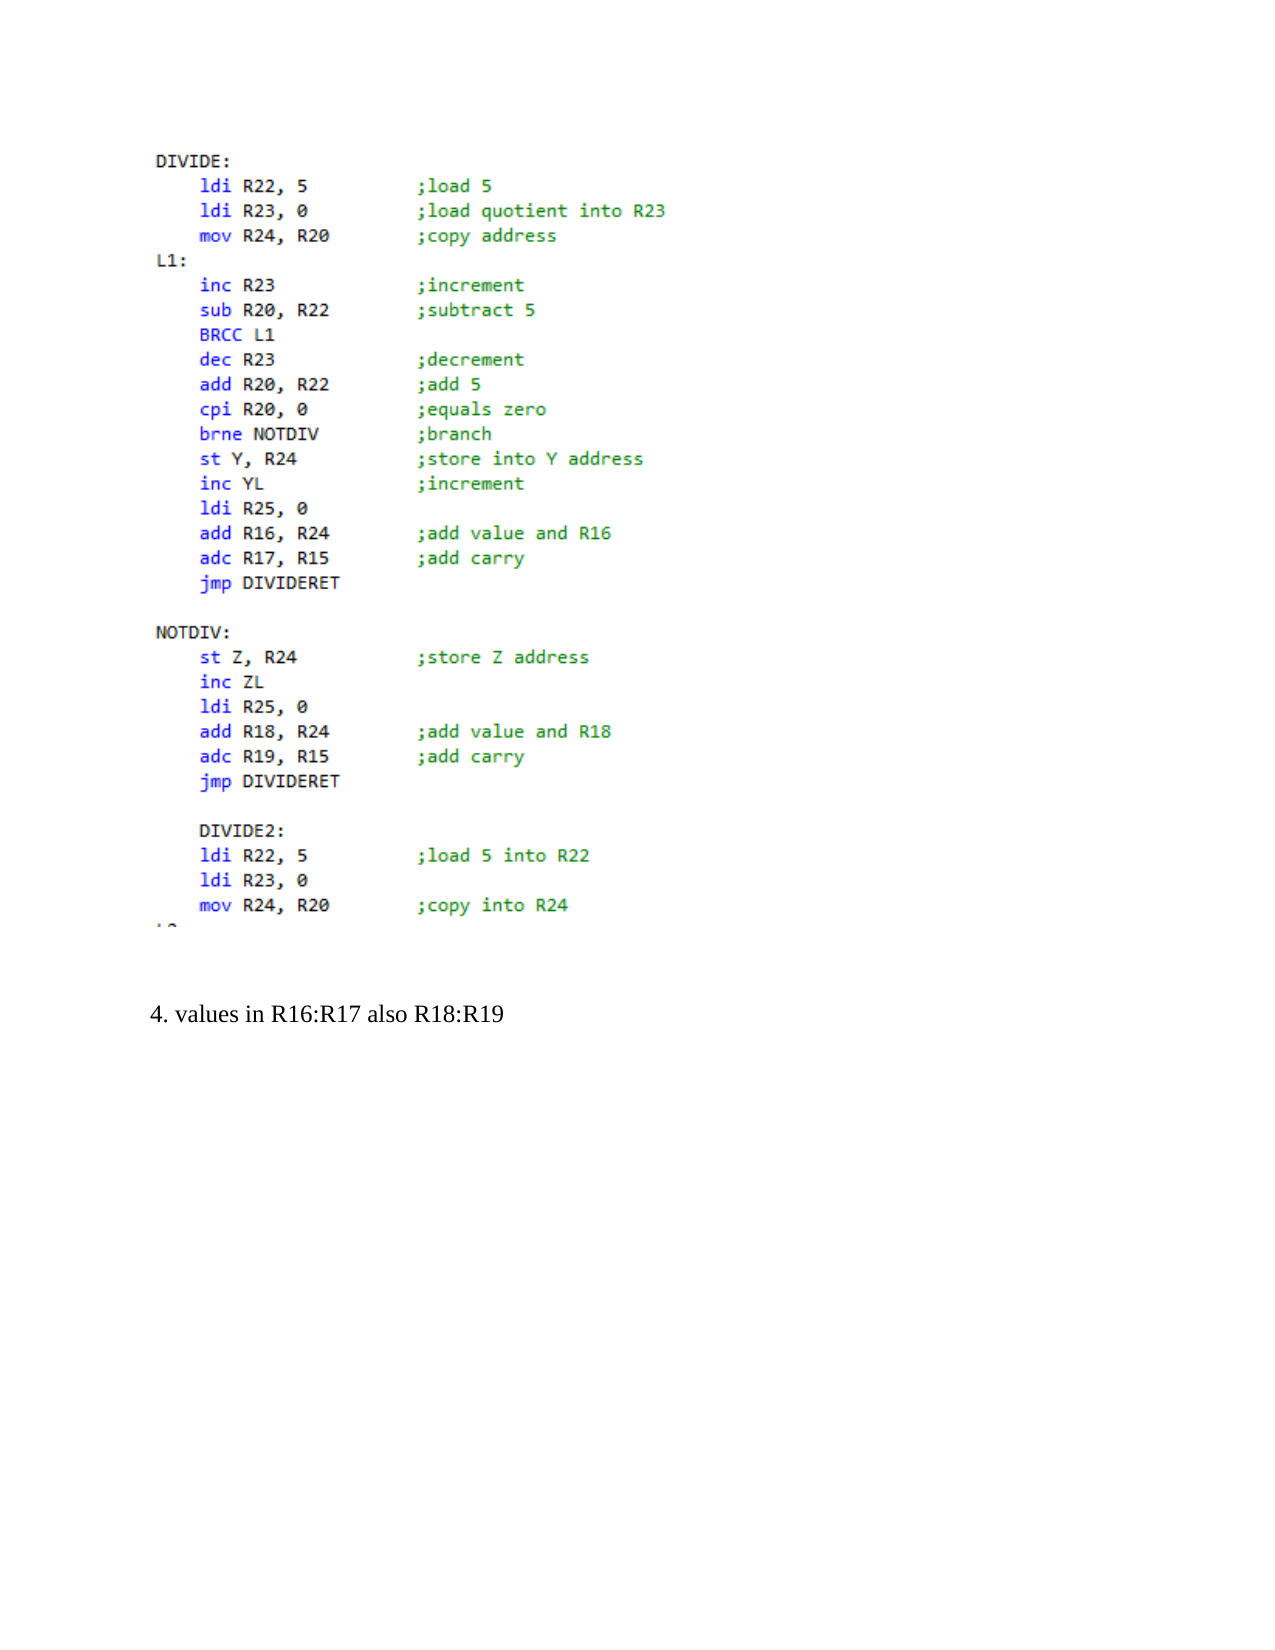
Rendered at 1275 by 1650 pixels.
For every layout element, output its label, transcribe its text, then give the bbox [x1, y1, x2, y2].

text 4. values in R16:R17 also R18:R19 [150, 999, 1125, 1028]
picture [150, 150, 672, 927]
